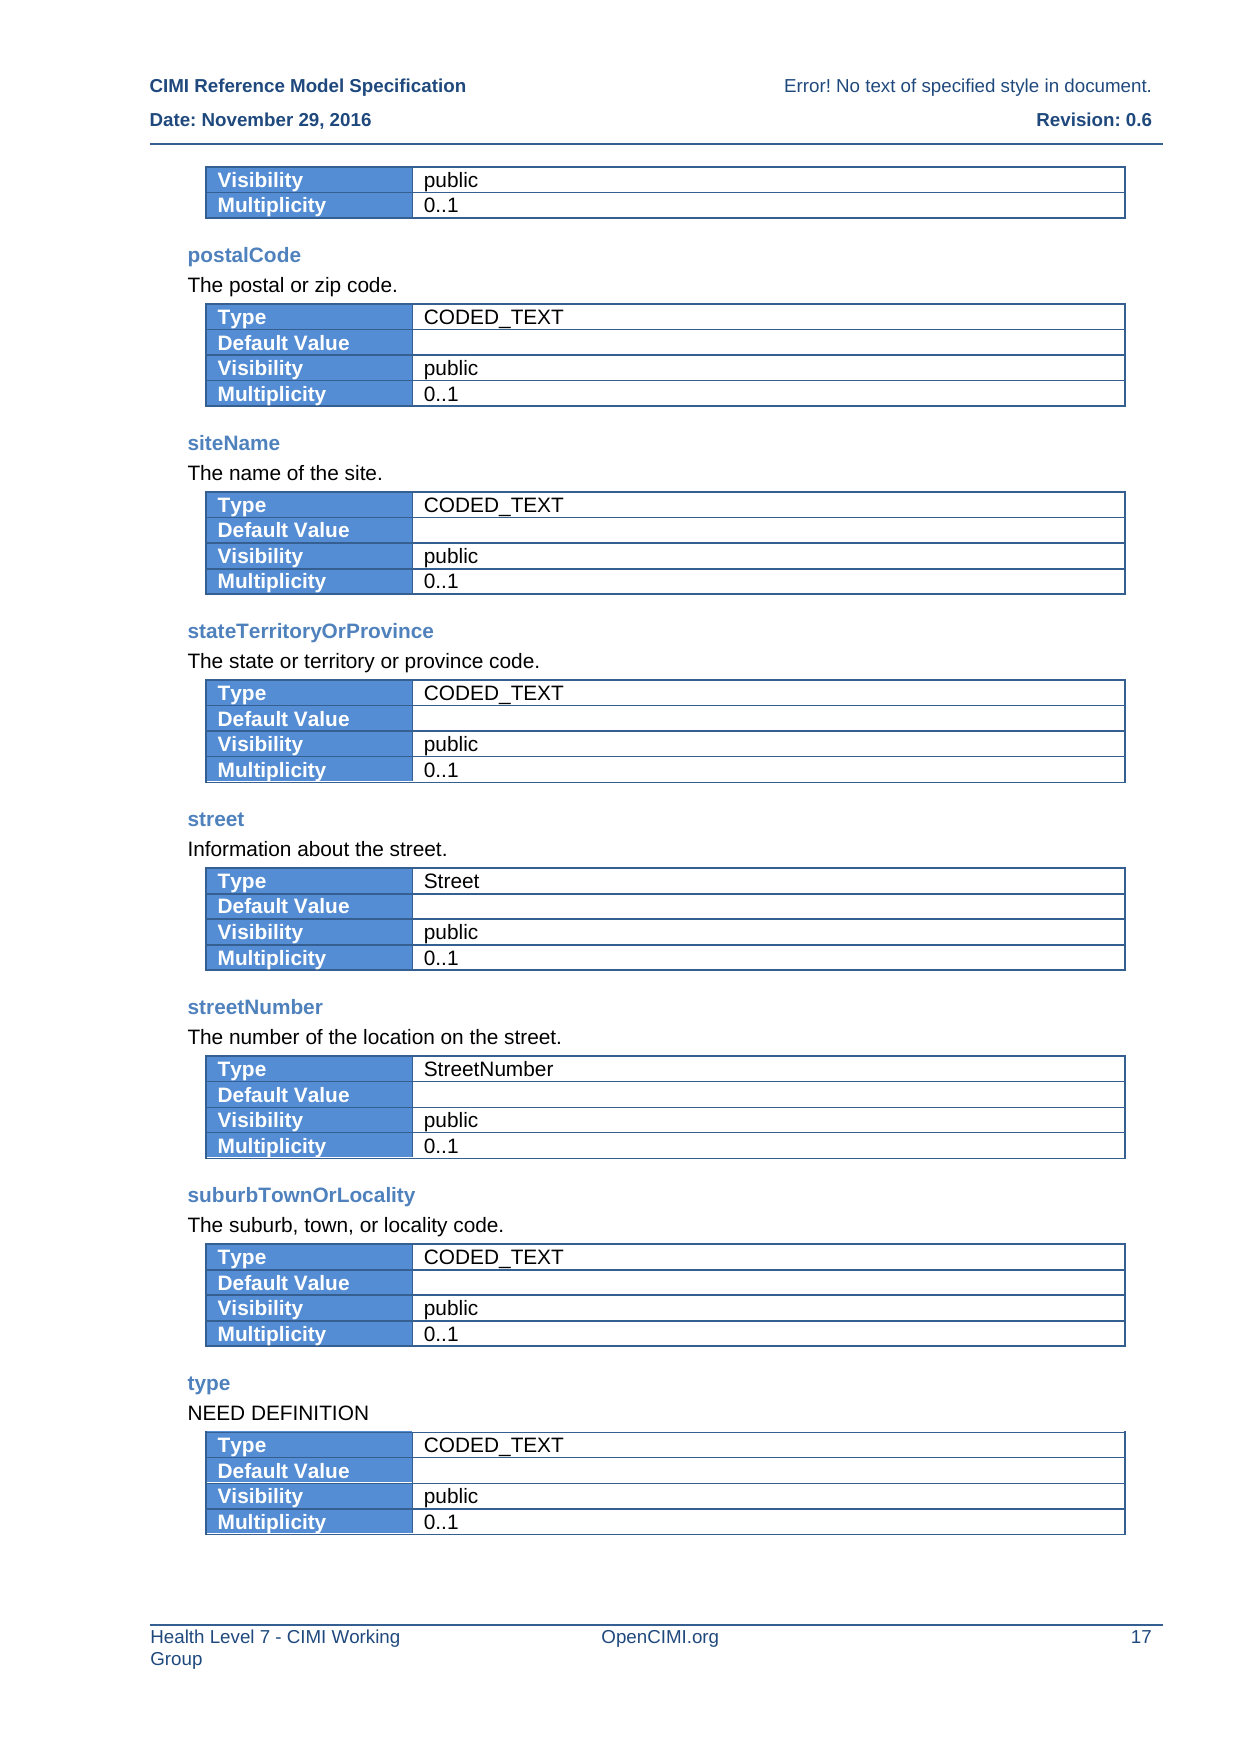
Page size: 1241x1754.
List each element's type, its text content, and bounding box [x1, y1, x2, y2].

text The name of the site. [187, 461, 1152, 485]
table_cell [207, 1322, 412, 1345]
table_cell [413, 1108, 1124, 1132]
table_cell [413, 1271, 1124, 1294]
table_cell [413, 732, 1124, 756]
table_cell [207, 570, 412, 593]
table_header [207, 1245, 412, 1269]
text The state or territory or province code. [187, 649, 1152, 673]
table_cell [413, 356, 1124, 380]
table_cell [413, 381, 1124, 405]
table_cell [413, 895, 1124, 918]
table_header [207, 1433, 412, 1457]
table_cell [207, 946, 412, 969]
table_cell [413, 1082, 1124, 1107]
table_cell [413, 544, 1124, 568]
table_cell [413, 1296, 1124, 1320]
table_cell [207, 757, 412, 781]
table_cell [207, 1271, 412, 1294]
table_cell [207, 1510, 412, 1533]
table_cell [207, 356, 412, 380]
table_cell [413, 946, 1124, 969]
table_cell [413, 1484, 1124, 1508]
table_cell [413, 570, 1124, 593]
subtitle streetNumber [150, 995, 1152, 1019]
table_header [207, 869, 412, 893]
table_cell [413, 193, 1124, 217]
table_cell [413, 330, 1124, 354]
subtitle siteName [150, 431, 1152, 455]
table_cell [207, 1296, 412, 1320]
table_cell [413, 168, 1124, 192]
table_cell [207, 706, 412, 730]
subtitle type [150, 1371, 1152, 1395]
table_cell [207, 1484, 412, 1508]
text Information about the street. [187, 837, 1152, 861]
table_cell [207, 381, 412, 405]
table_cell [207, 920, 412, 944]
subtitle street [150, 807, 1152, 831]
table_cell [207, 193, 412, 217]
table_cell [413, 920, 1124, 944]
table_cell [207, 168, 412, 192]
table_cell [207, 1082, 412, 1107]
text NEED DEFINITION [187, 1401, 1152, 1425]
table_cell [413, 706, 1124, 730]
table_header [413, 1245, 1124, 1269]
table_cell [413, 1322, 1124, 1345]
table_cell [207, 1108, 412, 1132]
text The postal or zip code. [187, 273, 1152, 297]
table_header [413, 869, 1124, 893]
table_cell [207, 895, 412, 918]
subtitle stateTerritoryOrProvince [150, 619, 1152, 643]
subtitle postalCode [150, 243, 1152, 267]
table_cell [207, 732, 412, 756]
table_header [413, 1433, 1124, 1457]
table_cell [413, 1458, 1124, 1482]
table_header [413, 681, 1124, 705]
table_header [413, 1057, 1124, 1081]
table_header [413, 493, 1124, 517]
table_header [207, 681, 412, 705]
text The number of the location on the street. [187, 1025, 1152, 1049]
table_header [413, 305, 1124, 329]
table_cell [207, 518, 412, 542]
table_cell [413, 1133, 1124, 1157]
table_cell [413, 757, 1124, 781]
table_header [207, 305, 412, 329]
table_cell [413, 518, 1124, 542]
text The suburb, town, or locality code. [187, 1213, 1152, 1237]
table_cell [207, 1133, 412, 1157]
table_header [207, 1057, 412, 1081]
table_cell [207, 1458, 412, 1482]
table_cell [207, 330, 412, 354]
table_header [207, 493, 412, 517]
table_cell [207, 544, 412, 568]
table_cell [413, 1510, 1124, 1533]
subtitle suburbTownOrLocality [150, 1183, 1152, 1207]
